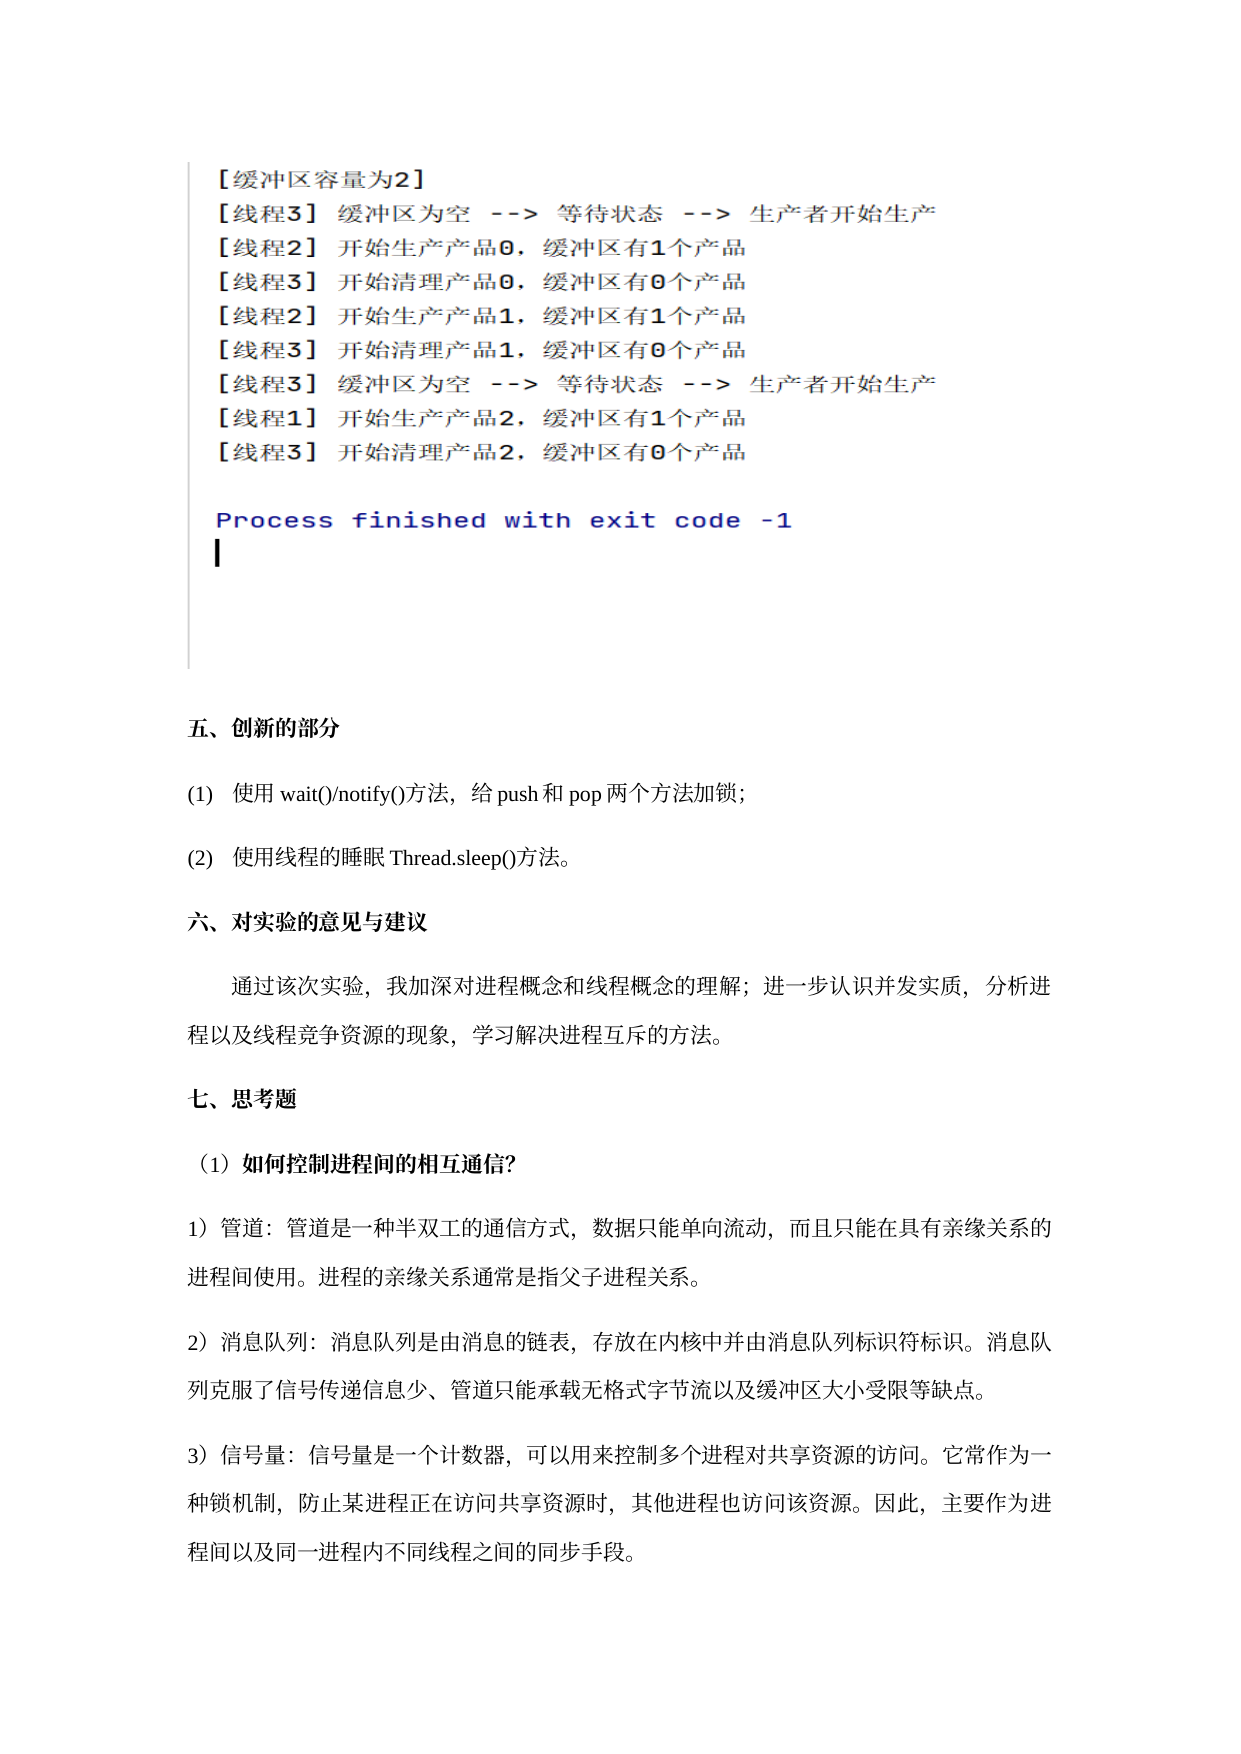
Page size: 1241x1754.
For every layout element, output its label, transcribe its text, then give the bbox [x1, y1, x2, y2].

text 六、对实验的意见与建议 [187, 904, 1053, 937]
list 使用wait()/notify()方法，给push和pop两个方法加锁； [187, 775, 1053, 808]
picture [187, 162, 988, 669]
text 1）管道：管道是一种半双工的通信方式，数据只能单向流动，而且只能在具有亲缘关系的进程间使用。进程的亲缘关系通常是指父子进程关系。 [187, 1211, 1053, 1292]
text 3）信号量：信号量是一个计数器，可以用来控制多个进程对共享资源的访问。它常作为一种锁机制，防止某进程正在访问共享资源时，其他进程也访问该资源。因此，主要作为进程间以及同一进程内不同线程之间的同步手段。 [187, 1437, 1053, 1567]
text 七、思考题 [187, 1082, 1053, 1114]
list 使用线程的睡眠Thread.sleep()方法。 [187, 840, 1053, 872]
text 五、创新的部分 [187, 711, 1053, 743]
list 如何控制进程间的相互通信？ [187, 1146, 1053, 1179]
text 2）消息队列：消息队列是由消息的链表，存放在内核中并由消息队列标识符标识。消息队列克服了信号传递信息少、管道只能承载无格式字节流以及缓冲区大小受限等缺点。 [187, 1324, 1053, 1405]
text 通过该次实验，我加深对进程概念和线程概念的理解；进一步认识并发实质，分析进程以及线程竞争资源的现象，学习解决进程互斥的方法。 [187, 969, 1053, 1050]
